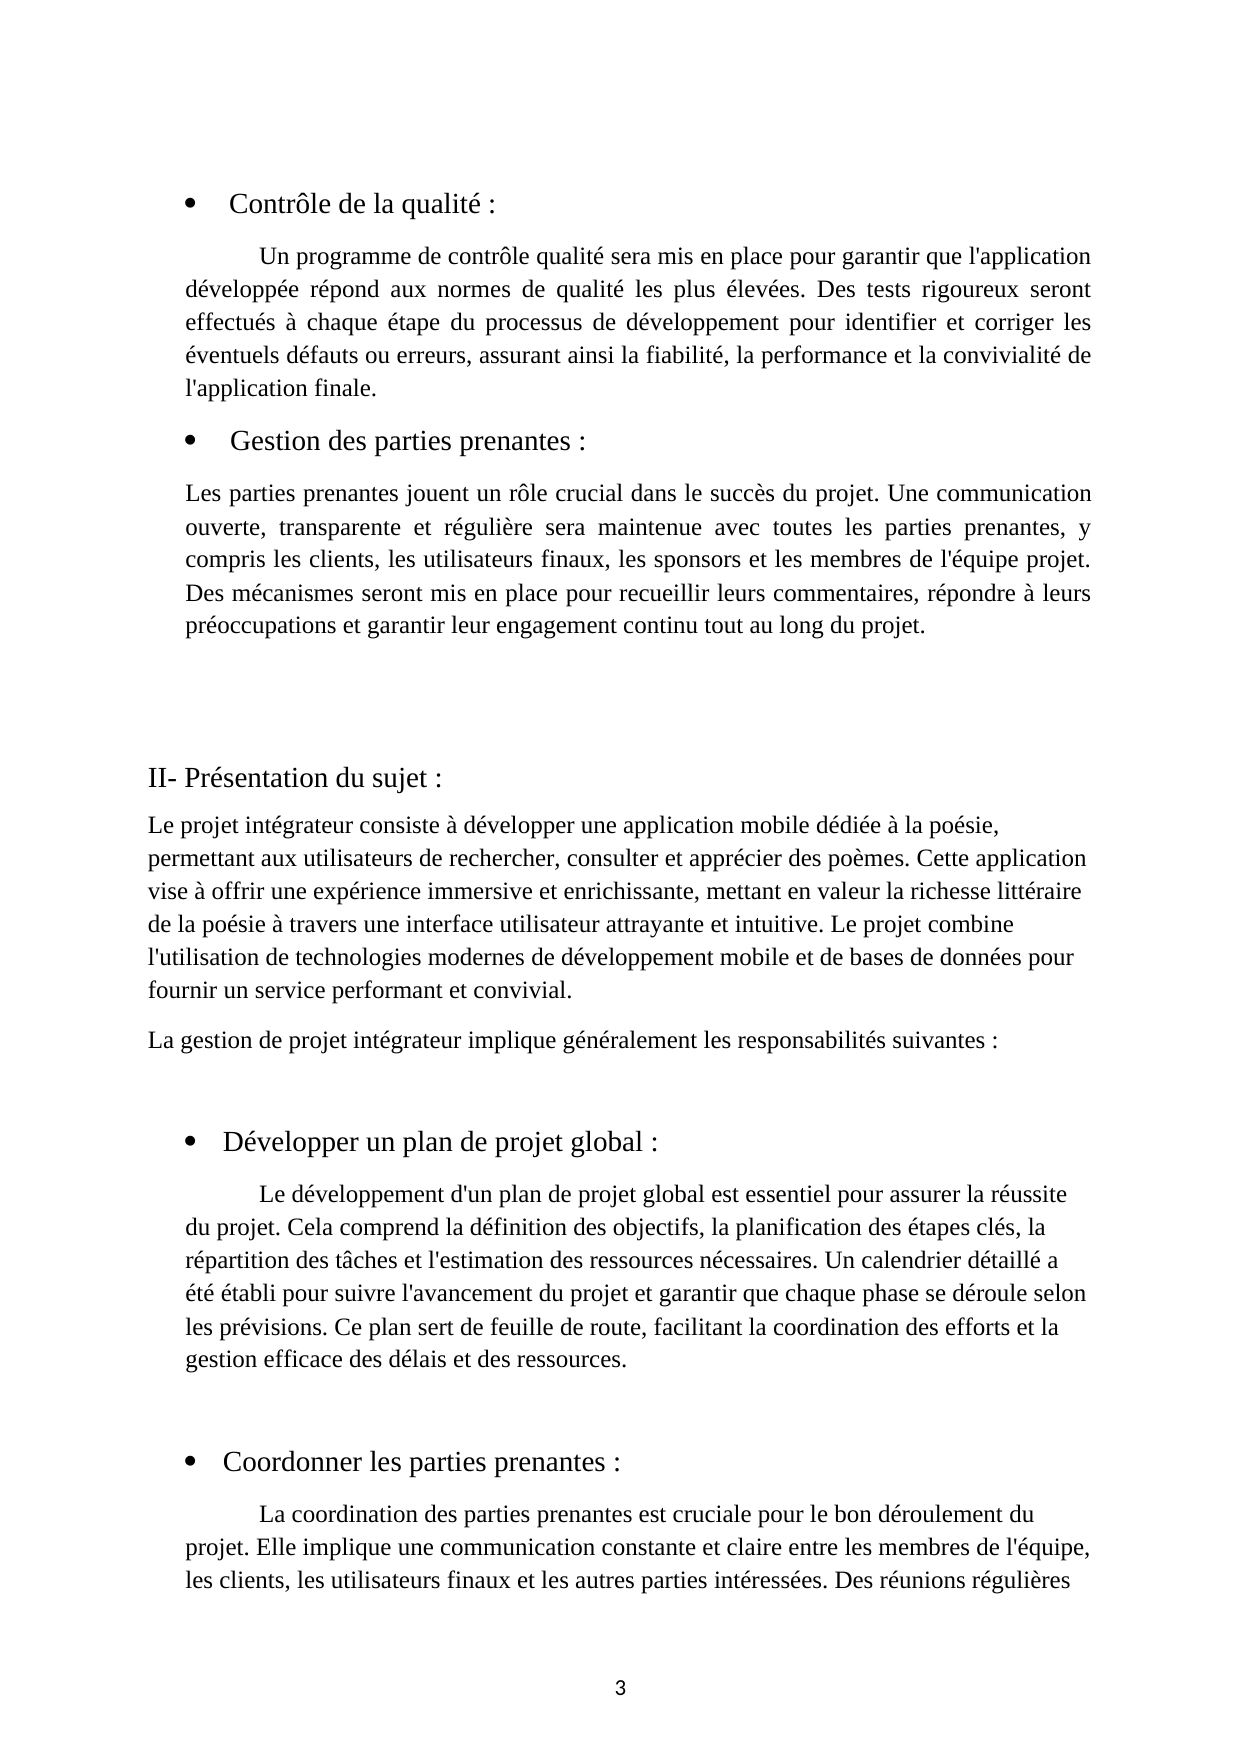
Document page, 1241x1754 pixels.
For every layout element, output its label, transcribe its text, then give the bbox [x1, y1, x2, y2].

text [185, 1499, 1093, 1594]
text Un programme de contrôle qualité sera mis en place pour garantir que l'application développée répond aux normes de qualité les plus élevées. Des tests rigoureux seront effectués à chaque étape du processus de développement pour identifier et corriger les éventuels défauts ou erreurs, assurant ainsi la fiabilité, la performance et la convivialité de l'application finale. [185, 241, 1093, 402]
text Les parties prenantes jouent un rôle crucial dans le succès du projet. Une communication ouverte, transparente et régulière sera maintenue avec toutes les parties prenantes, y compris les clients, les utilisateurs finaux, les sponsors et les membres de l'équipe projet. Des mécanismes seront mis en place pour recueillir leurs commentaires, répondre à leurs préoccupations et garantir leur engagement continu tout au long du projet. [185, 478, 1093, 639]
subtitle II- Présentation du sujet : [148, 760, 1093, 793]
list Coordonner les parties prenantes : [185, 1444, 1093, 1478]
text Le développement d'un plan de projet global est essentiel pour assurer la réussite du projet. Cela comprend la définition des objectifs, la planification des étapes clés, la répartition des tâches et l'estimation des ressources nécessaires. Un calendrier détaillé a été établi pour suivre l'avancement du projet et garantir que chaque phase se déroule selon les prévisions. Ce plan sert de feuille de route, facilitant la coordination des efforts et la gestion efficace des délais et des ressources. [185, 1179, 1093, 1373]
text Le projet intégrateur consiste à développer une application mobile dédiée à la poésie, permettant aux utilisateurs de rechercher, consulter et apprécier des poèmes. Cette application vise à offrir une expérience immersive et enrichissante, mettant en valeur la richesse littéraire de la poésie à travers une interface utilisateur attrayante et intuitive. Le projet combine l'utilisation de technologies modernes de développement mobile et de bases de données pour fournir un service performant et convivial. [148, 810, 1093, 1004]
list Développer un plan de projet global : [185, 1124, 1093, 1158]
text La gestion de projet intégrateur implique généralement les responsabilités suivantes : [148, 1025, 1093, 1053]
list Gestion des parties prenantes : [185, 423, 1093, 457]
list Contrôle de la qualité : [185, 186, 1093, 220]
